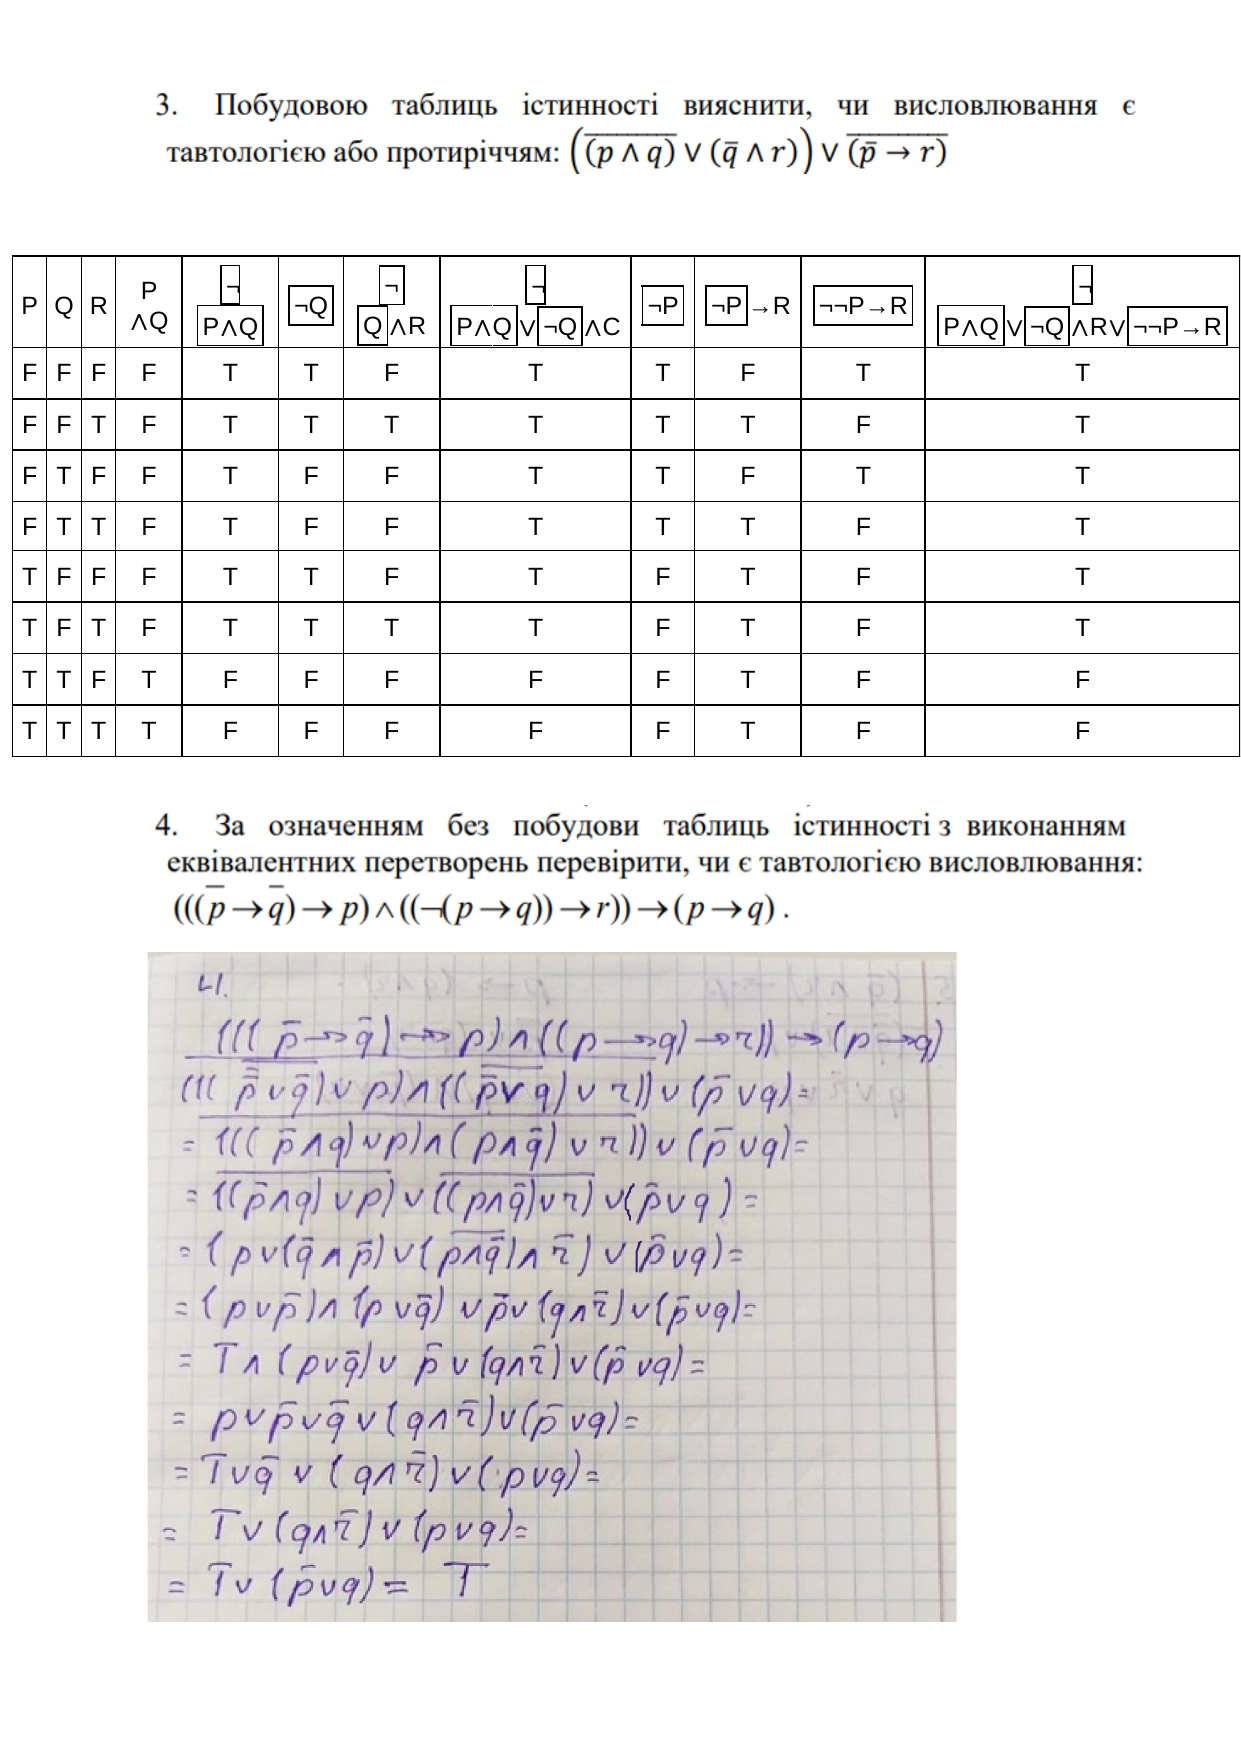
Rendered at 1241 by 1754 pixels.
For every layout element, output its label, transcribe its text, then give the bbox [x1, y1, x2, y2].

table_header ¬P [632, 257, 694, 346]
table_cell T [13, 706, 46, 756]
table_cell T [632, 400, 694, 449]
picture [147, 952, 957, 1623]
table_cell F [695, 348, 800, 398]
table_header ¬¬P→R [802, 257, 924, 346]
table_cell T [344, 400, 439, 449]
table_cell F [116, 451, 181, 501]
table_cell T [926, 502, 1239, 550]
table_cell F [802, 654, 924, 704]
table_cell T [82, 400, 115, 449]
table_cell T [279, 603, 343, 653]
picture [147, 88, 1152, 174]
table_cell F [695, 451, 800, 501]
table_cell F [13, 451, 46, 501]
table_cell F [926, 706, 1239, 756]
table_cell T [183, 603, 278, 653]
table_cell F [632, 603, 694, 653]
table_cell F [47, 603, 81, 653]
table_cell F [802, 706, 924, 756]
table_cell T [183, 348, 278, 398]
table_cell F [802, 551, 924, 601]
table_cell T [82, 502, 115, 550]
table_cell F [116, 400, 181, 449]
table_cell T [344, 603, 439, 653]
picture [147, 805, 1152, 951]
table_cell F [279, 451, 343, 501]
table_header ¬Q [279, 257, 343, 346]
table_cell T [47, 706, 81, 756]
table_cell F [441, 654, 630, 704]
table_cell F [183, 706, 278, 756]
table_cell T [926, 551, 1239, 601]
table_cell T [279, 400, 343, 449]
table_header ¬P∧Q [183, 257, 278, 346]
table_cell T [13, 603, 46, 653]
table_cell F [279, 654, 343, 704]
table_cell F [82, 654, 115, 704]
table_cell T [116, 706, 181, 756]
table_cell T [695, 603, 800, 653]
table_cell T [802, 451, 924, 501]
table_cell T [632, 348, 694, 398]
table_cell T [632, 502, 694, 550]
table_cell F [344, 502, 439, 550]
table_cell T [441, 451, 630, 501]
table_cell F [802, 502, 924, 550]
table_cell T [183, 451, 278, 501]
table_cell F [116, 502, 181, 550]
table_cell T [13, 654, 46, 704]
table_header P [13, 257, 46, 346]
table_cell T [183, 551, 278, 601]
table_cell T [695, 654, 800, 704]
table_cell T [13, 551, 46, 601]
table_cell T [632, 451, 694, 501]
table_cell F [116, 348, 181, 398]
table_cell F [441, 706, 630, 756]
table_cell T [695, 502, 800, 550]
table_cell F [82, 451, 115, 501]
table_header R [82, 257, 115, 346]
table_cell T [926, 348, 1239, 398]
table_header P∧Q [116, 257, 181, 346]
table_cell T [183, 400, 278, 449]
table_cell F [344, 451, 439, 501]
table_cell T [116, 654, 181, 704]
table_cell T [695, 400, 800, 449]
table_cell T [695, 551, 800, 601]
table_cell T [926, 451, 1239, 501]
table_cell F [47, 348, 81, 398]
table_cell T [695, 706, 800, 756]
table_cell F [82, 551, 115, 601]
table_cell T [183, 502, 278, 550]
table_cell T [47, 502, 81, 550]
table_cell T [441, 551, 630, 601]
table_cell F [279, 502, 343, 550]
table_cell F [279, 706, 343, 756]
table_cell T [926, 603, 1239, 653]
table_cell T [47, 654, 81, 704]
table_cell F [632, 654, 694, 704]
table_header ¬P→R [695, 257, 800, 346]
table_cell F [344, 706, 439, 756]
table_cell T [82, 706, 115, 756]
table_cell F [116, 603, 181, 653]
table_cell F [13, 400, 46, 449]
table_cell T [926, 400, 1239, 449]
table_cell F [344, 551, 439, 601]
table_header Q [47, 257, 81, 346]
table_cell T [441, 603, 630, 653]
table_cell T [82, 603, 115, 653]
table_header ¬P∧Q∨¬Q∧C [441, 257, 630, 346]
table_cell F [802, 400, 924, 449]
table_cell F [47, 400, 81, 449]
table_cell F [13, 348, 46, 398]
table_cell F [116, 551, 181, 601]
table_cell T [441, 400, 630, 449]
table_cell F [632, 551, 694, 601]
table_cell T [802, 348, 924, 398]
table_cell F [183, 654, 278, 704]
table_cell T [441, 502, 630, 550]
table_cell F [47, 551, 81, 601]
table_cell F [344, 348, 439, 398]
table_cell T [279, 348, 343, 398]
table_cell F [82, 348, 115, 398]
table_cell F [632, 706, 694, 756]
table_cell T [441, 348, 630, 398]
table_cell F [13, 502, 46, 550]
table_cell F [802, 603, 924, 653]
table_cell T [279, 551, 343, 601]
table_header ¬P∧Q∨¬Q∧R∨¬¬P→R [926, 257, 1239, 346]
table_cell F [344, 654, 439, 704]
table_cell F [926, 654, 1239, 704]
table_header ¬Q∧R [344, 257, 439, 346]
table_cell T [47, 451, 81, 501]
